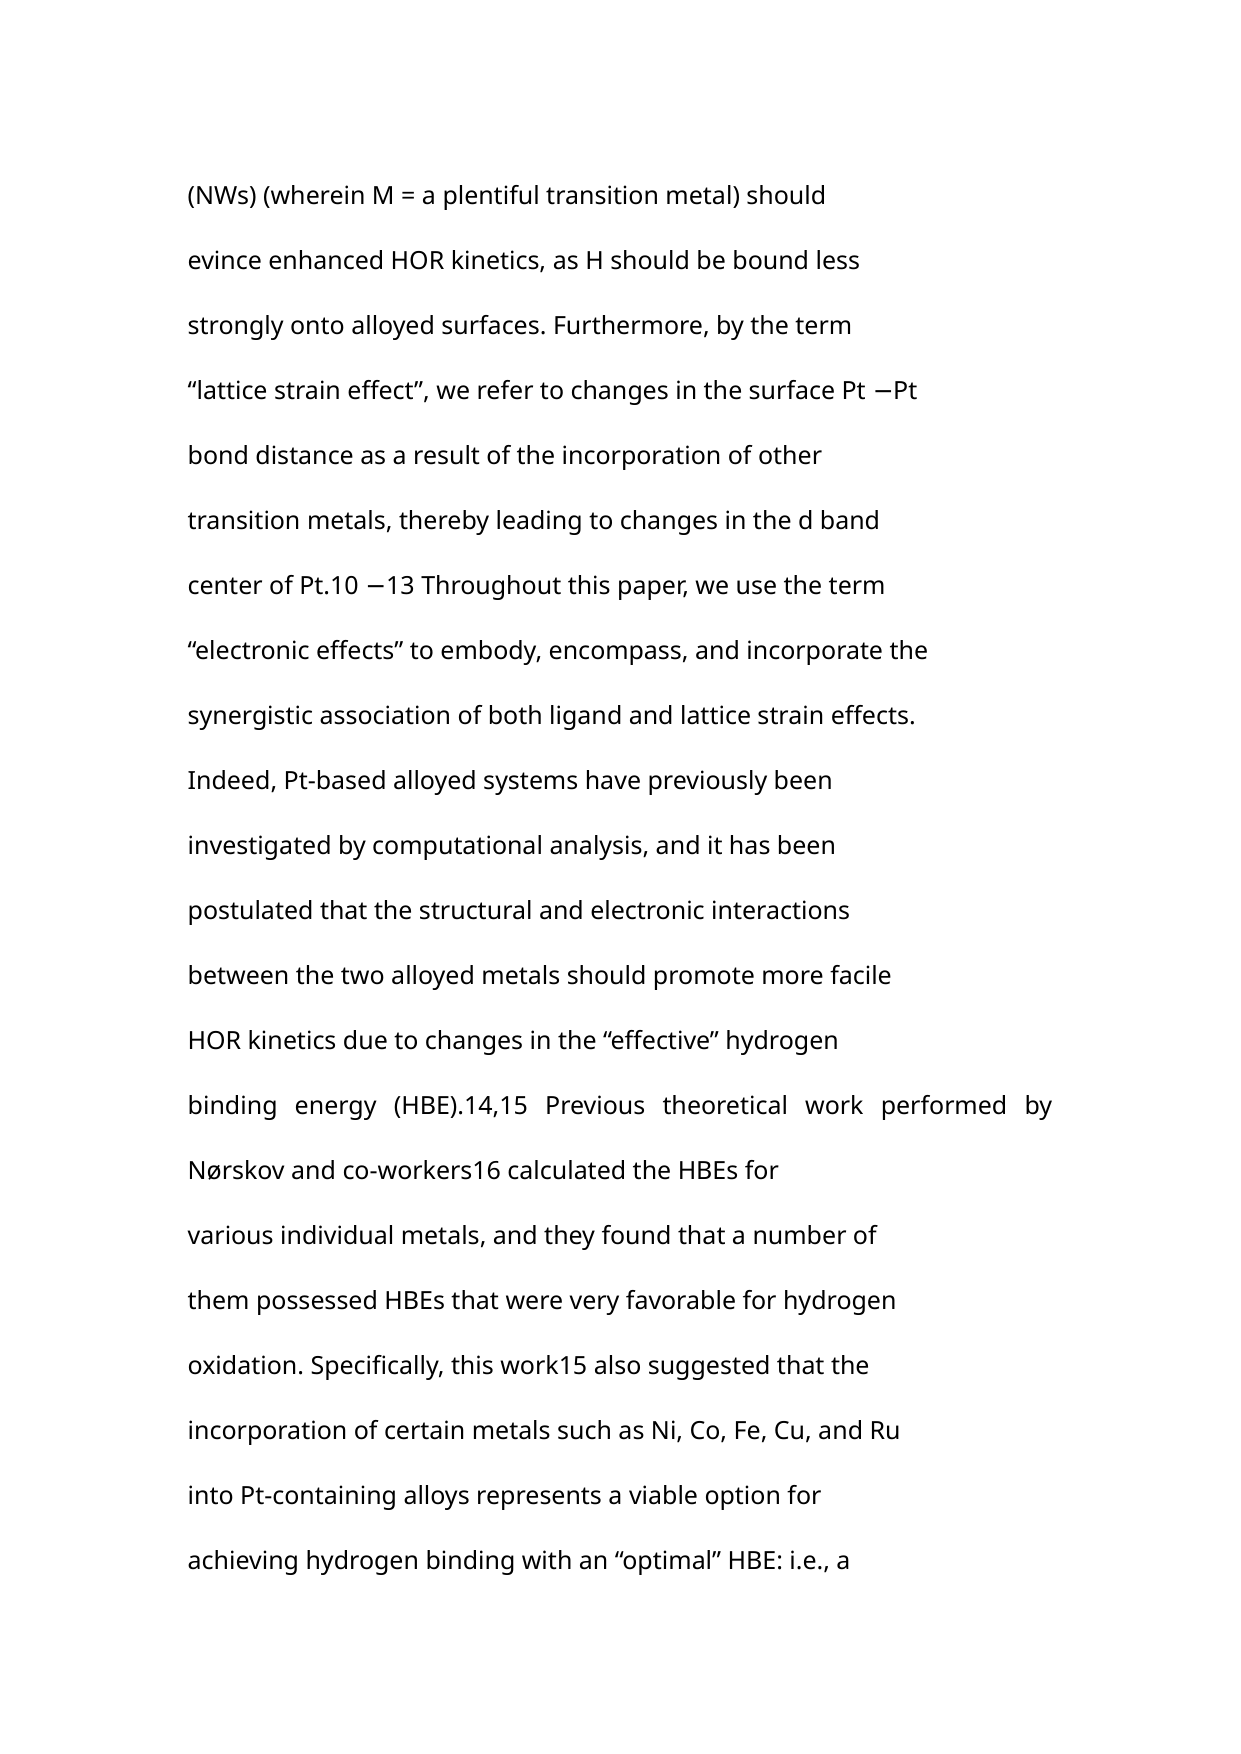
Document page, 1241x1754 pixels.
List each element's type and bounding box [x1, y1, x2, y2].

text [187, 162, 1053, 1592]
